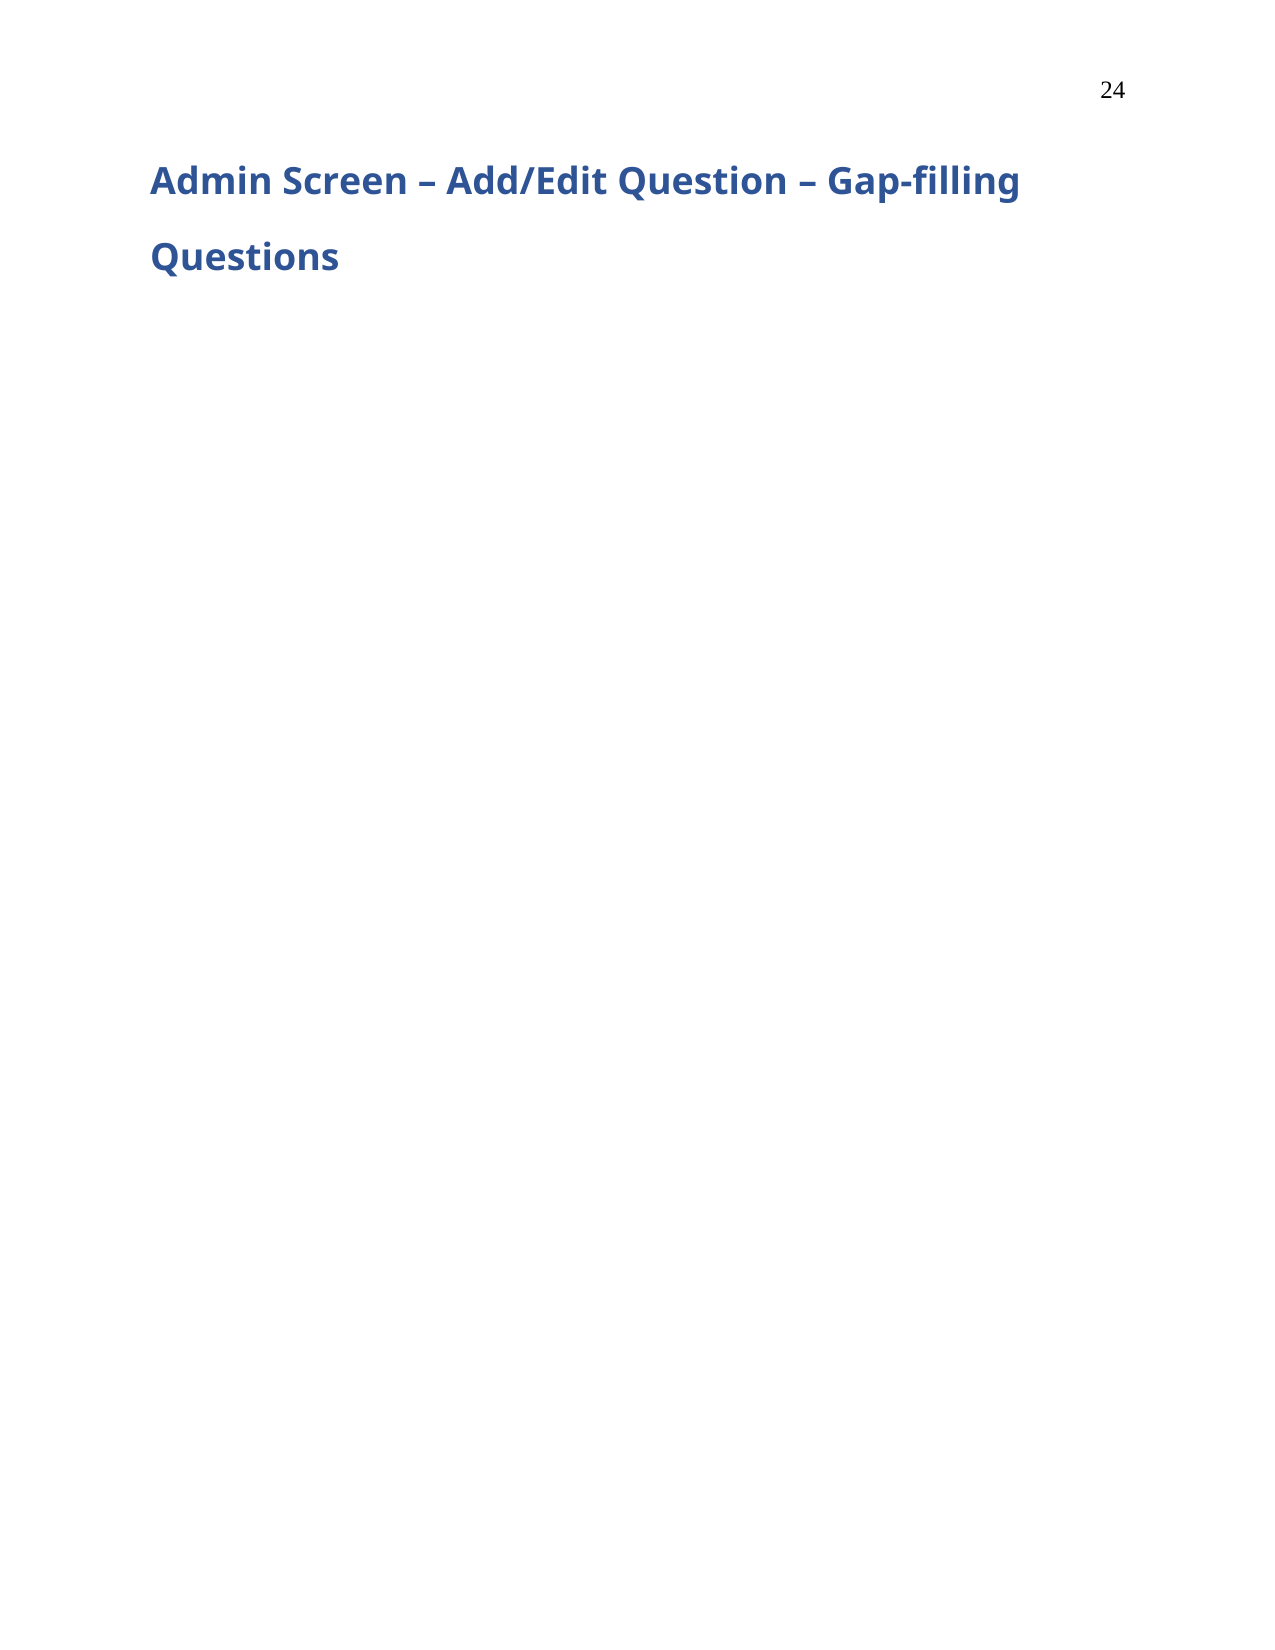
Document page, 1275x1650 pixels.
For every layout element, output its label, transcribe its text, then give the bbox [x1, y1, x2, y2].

subtitle Admin Screen – Add/Edit Question – Gap-filling Questions [150, 154, 1125, 282]
